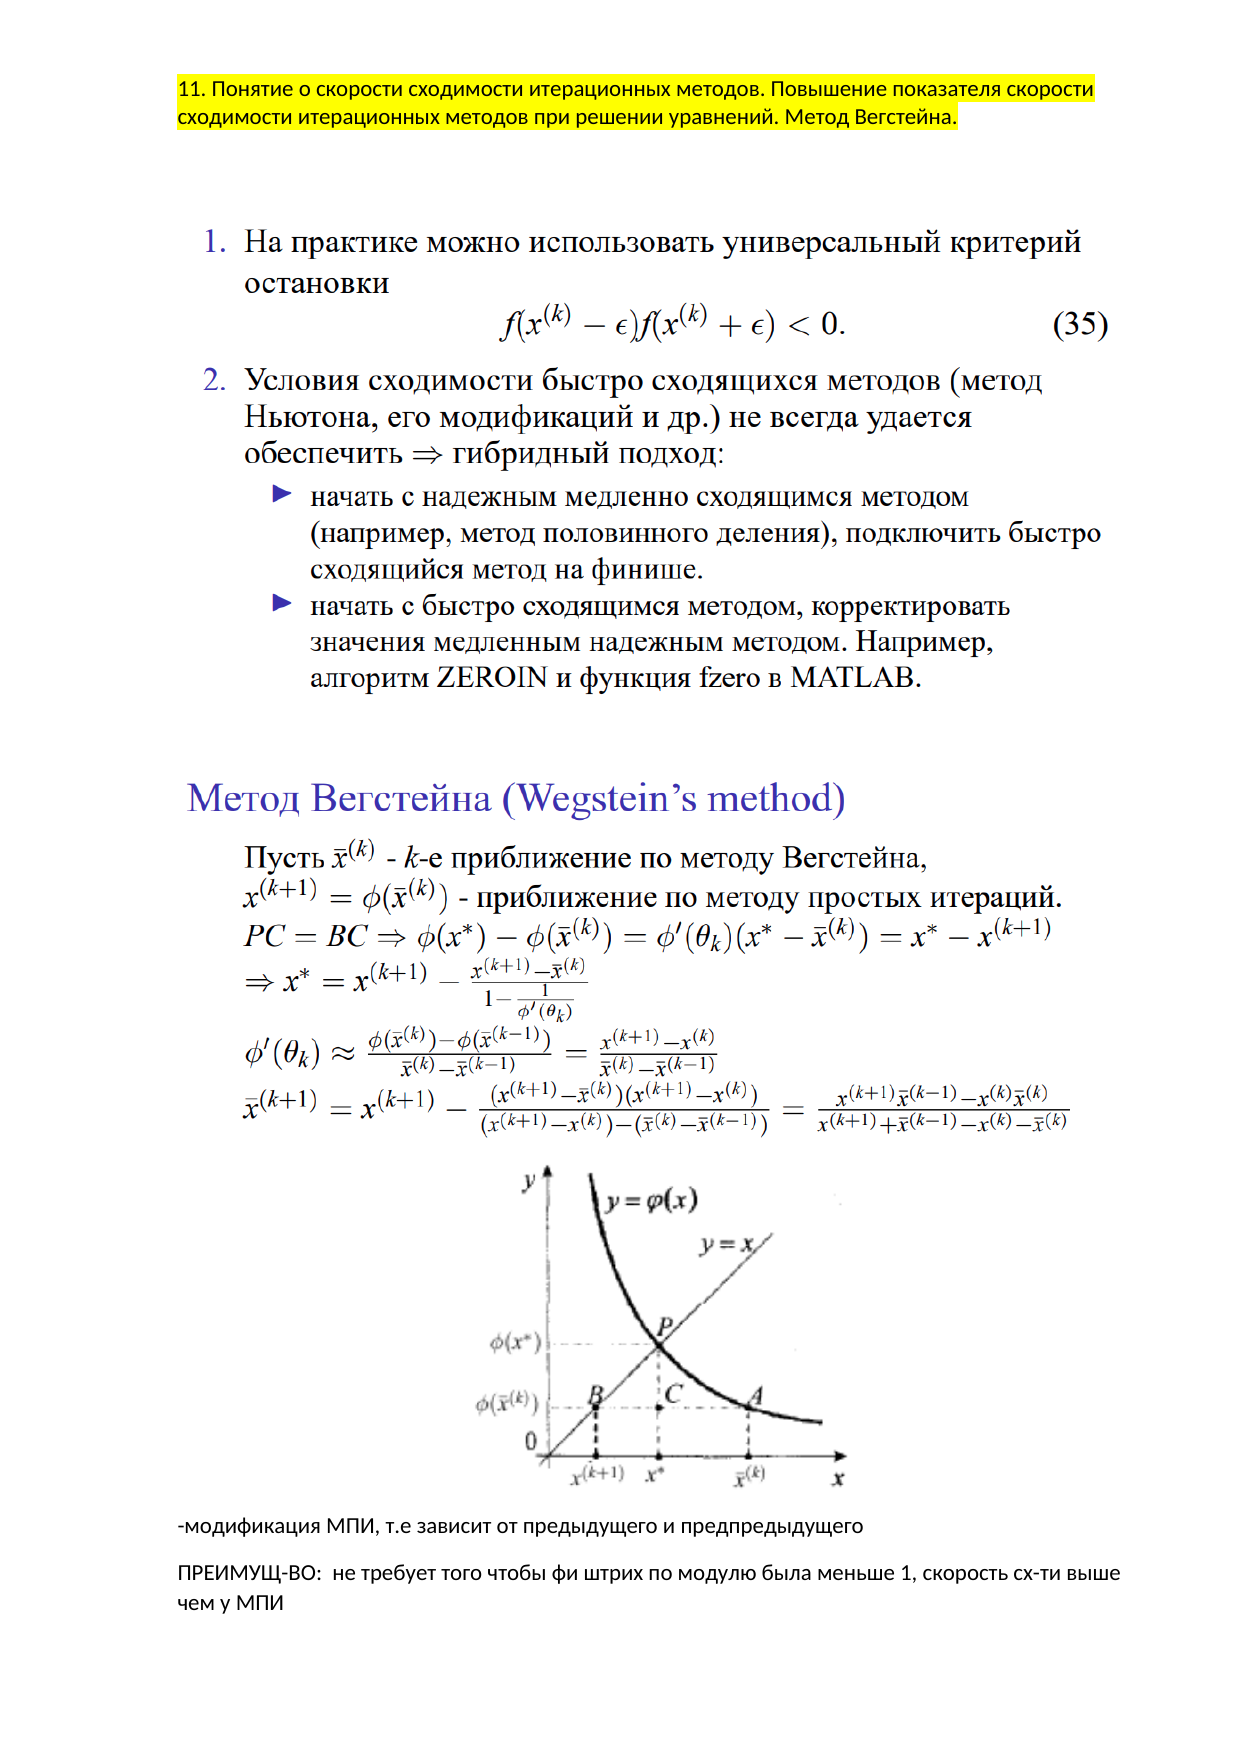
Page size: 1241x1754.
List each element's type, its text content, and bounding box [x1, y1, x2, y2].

picture [177, 770, 1152, 1493]
picture [177, 157, 1152, 768]
text ПРЕИМУЩ-ВО: не требует того чтобы фи штрих по модулю была меньше 1, скорость сх-ти выше чем у МПИ [177, 1558, 1152, 1617]
text -модификация МПИ, т.е зависит от предыдущего и предпредыдущего [177, 1511, 1152, 1539]
